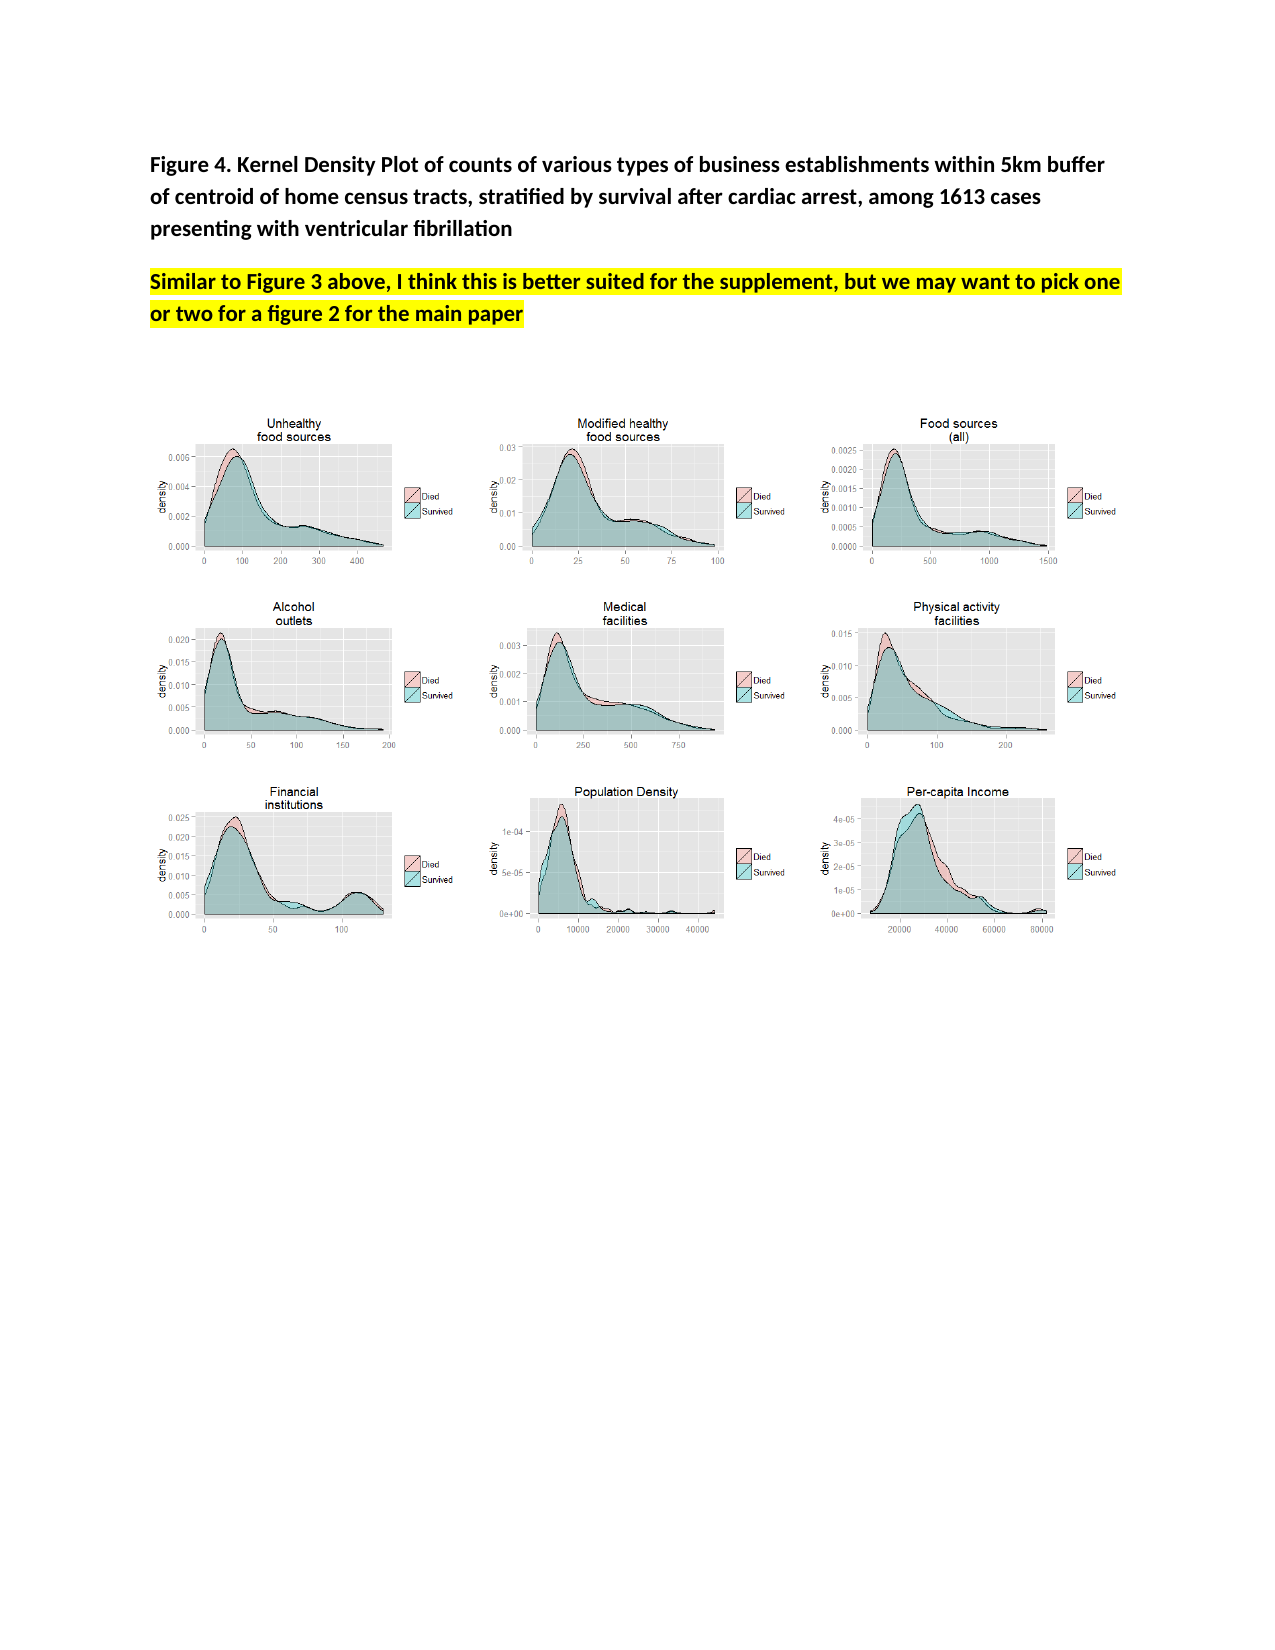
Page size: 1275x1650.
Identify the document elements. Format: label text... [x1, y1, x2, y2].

text Figure 4. Kernel Density Plot of counts of various types of business establishments within 5km buffer of centroid of home census tracts, stratified by survival after cardiac arrest, among 1613 cases presenting with ventricular fibrillation [150, 150, 1125, 242]
picture [150, 405, 1125, 944]
text Similar to Figure 3 above, I think this is better suited for the supplement, but we may want to pick one or two for a figure 2 for the main paper [150, 267, 1125, 328]
